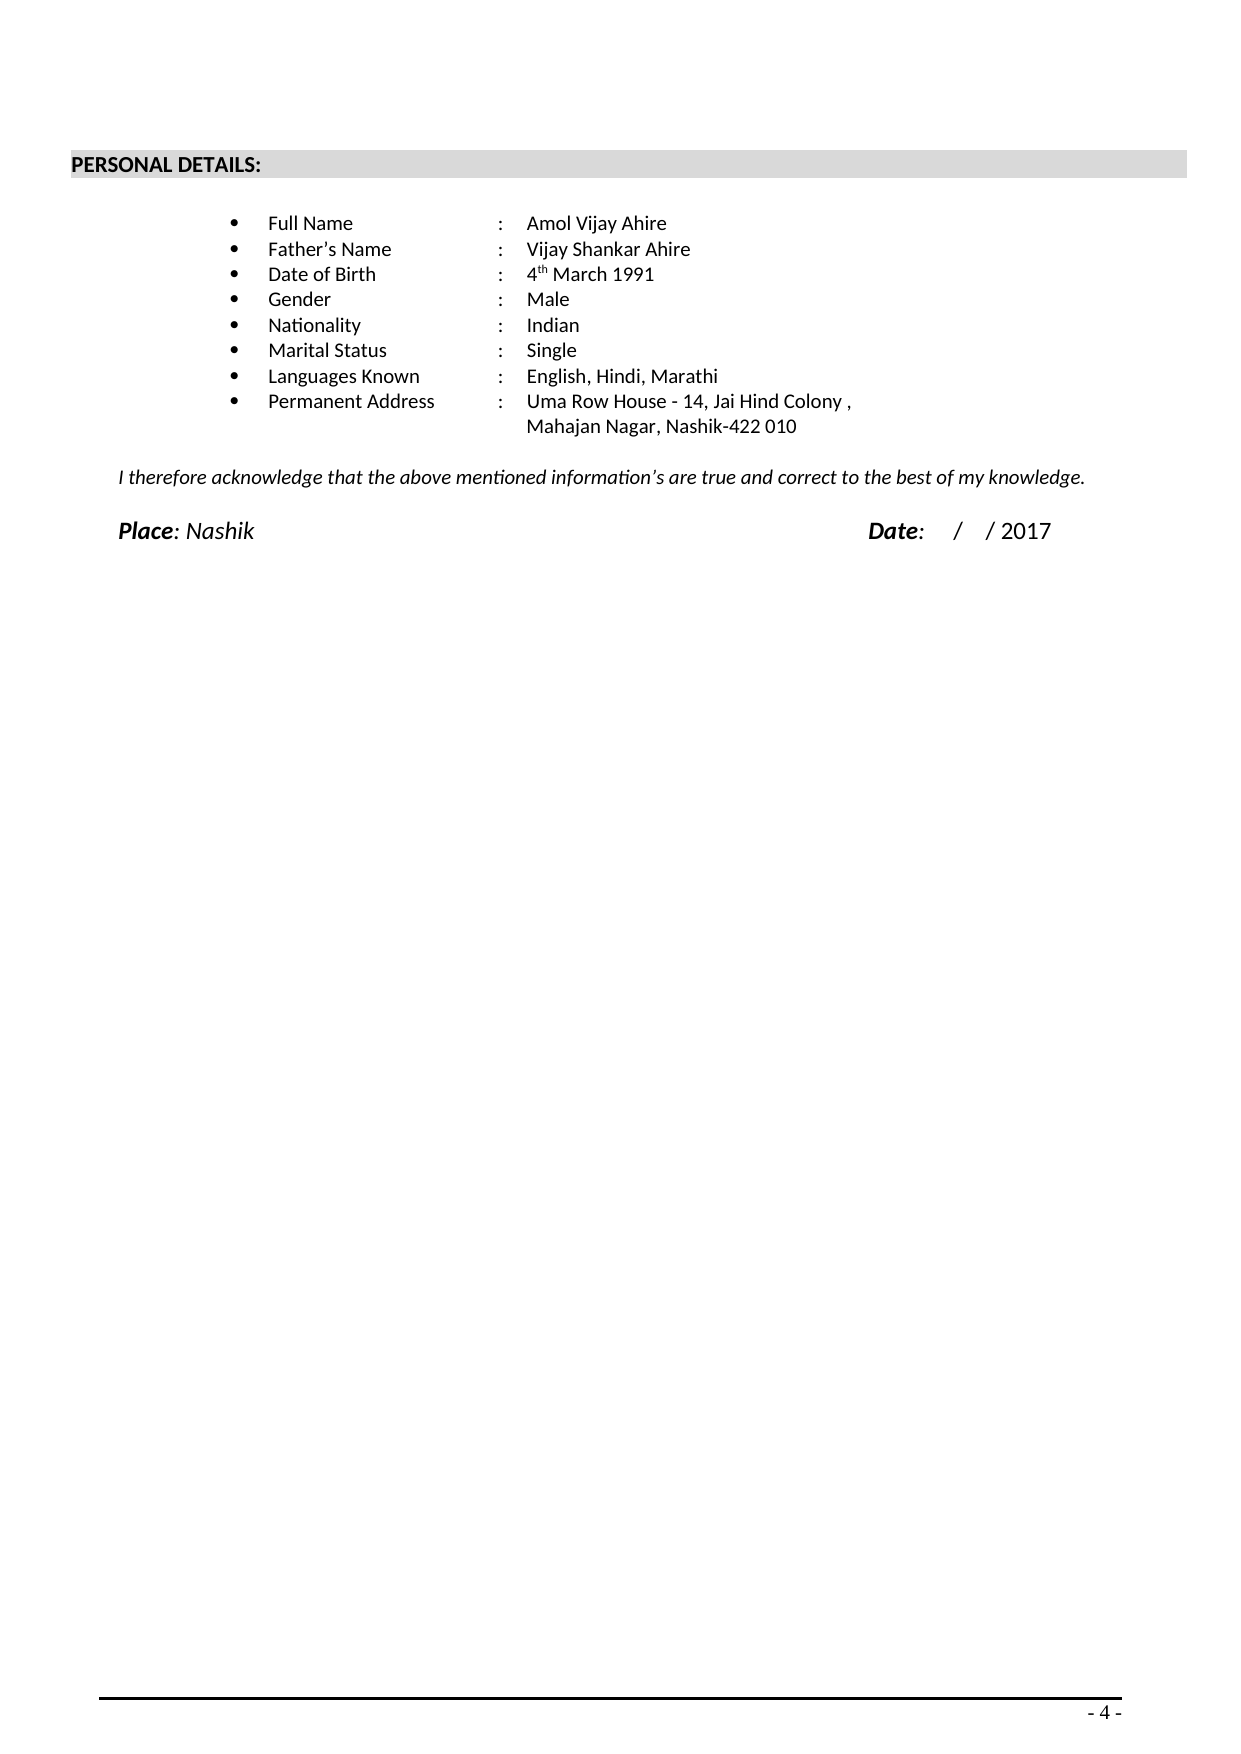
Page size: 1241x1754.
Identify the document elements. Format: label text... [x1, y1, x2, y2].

text Place: Nashik Date: / / 2017 [118, 515, 1122, 546]
list Full Name : Amol Vijay Ahire [231, 210, 1122, 236]
list Marital Status : Single [231, 337, 1122, 363]
text I therefore acknowledge that the above mentioned information’s are true and correct to the best of my knowledge. [118, 464, 1122, 490]
text PERSONAL DETAILS: [71, 150, 1187, 178]
list Nationality : Indian [231, 312, 1122, 337]
list Permanent Address : Uma Row House - 14, Jai Hind Colony , [231, 388, 1122, 414]
list Mahajan Nagar, Nashik-422 010 [268, 414, 1122, 439]
list Languages Known : English, Hindi, Marathi [231, 363, 1122, 388]
list Date of Birth : 4th March 1991 [231, 261, 1122, 287]
list Father’s Name : Vijay Shankar Ahire [231, 236, 1122, 261]
list Gender : Male [231, 287, 1122, 312]
